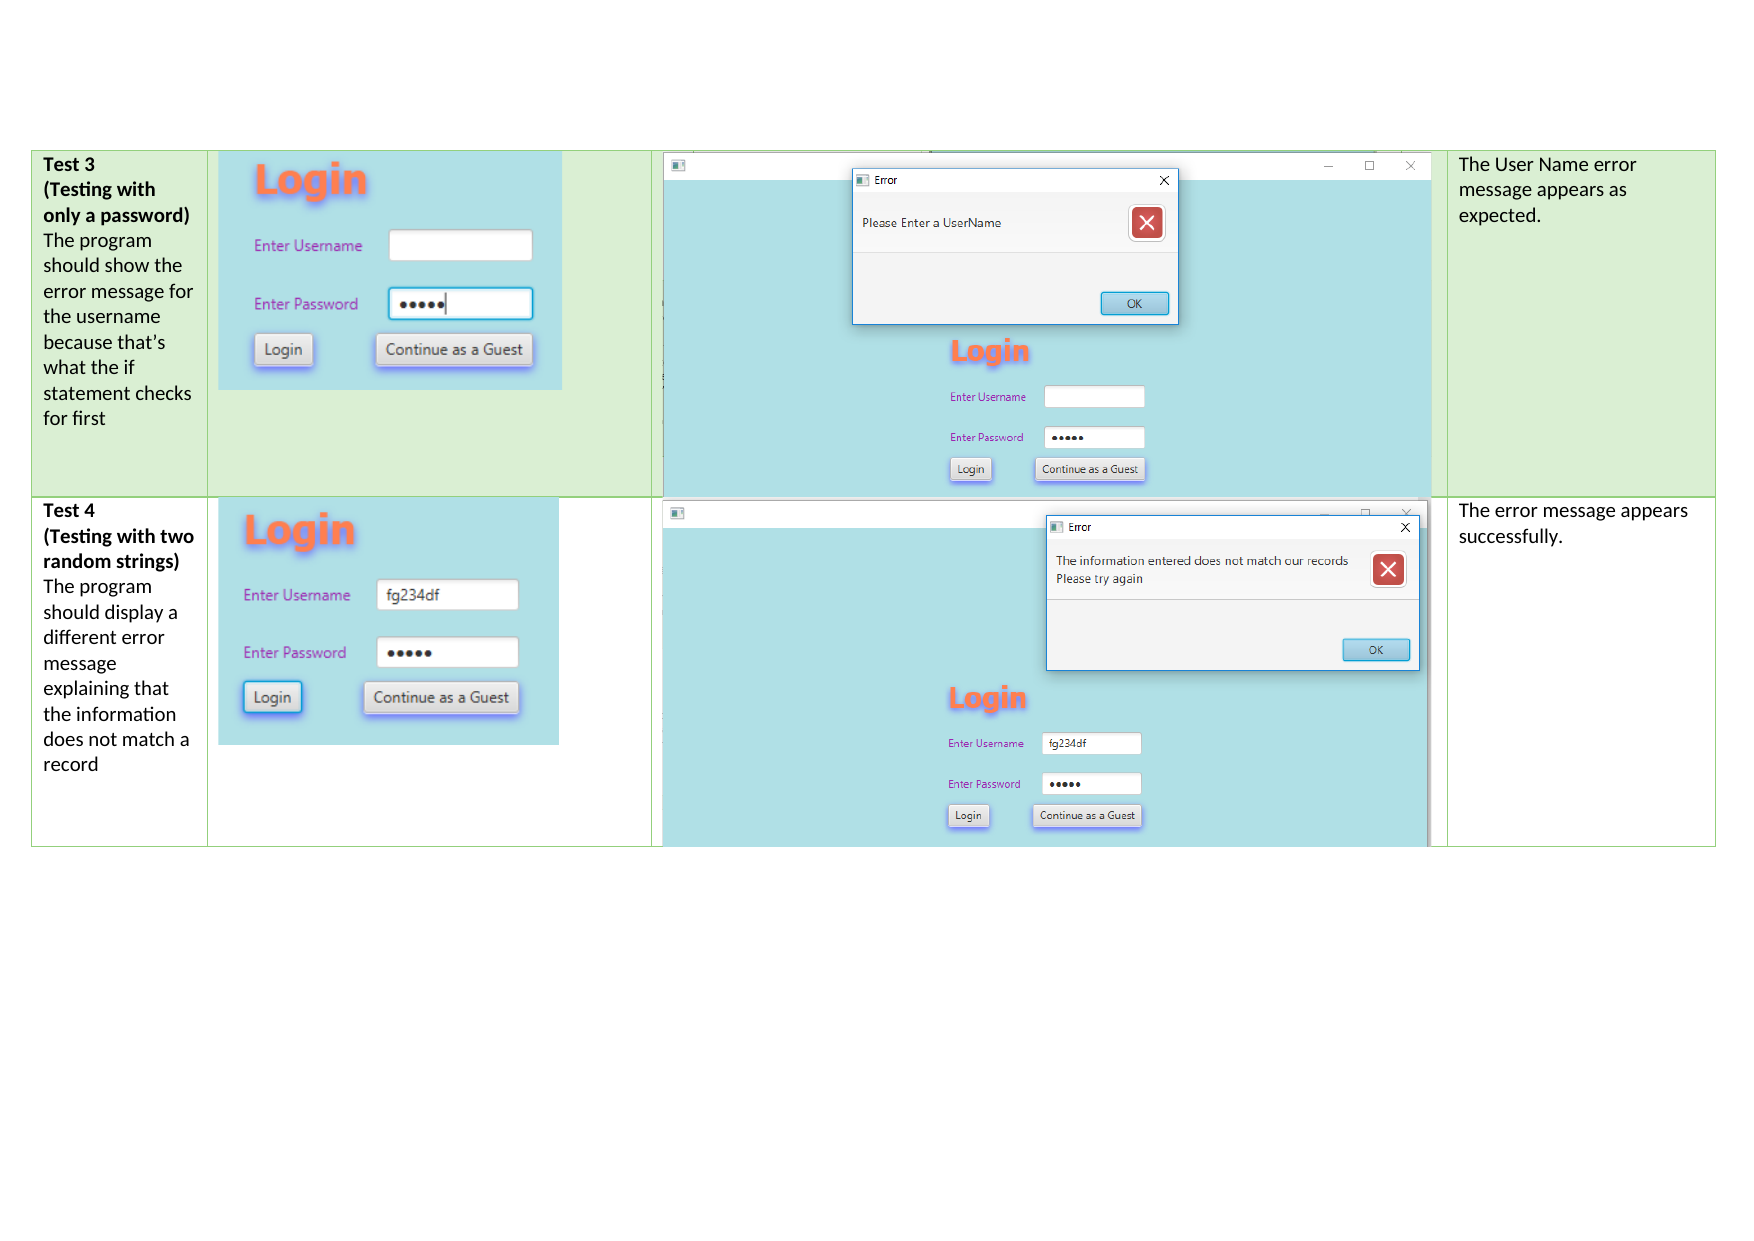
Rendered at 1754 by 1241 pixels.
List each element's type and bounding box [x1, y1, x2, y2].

picture [662, 151, 1432, 847]
picture [218, 497, 559, 745]
picture [218, 151, 563, 390]
